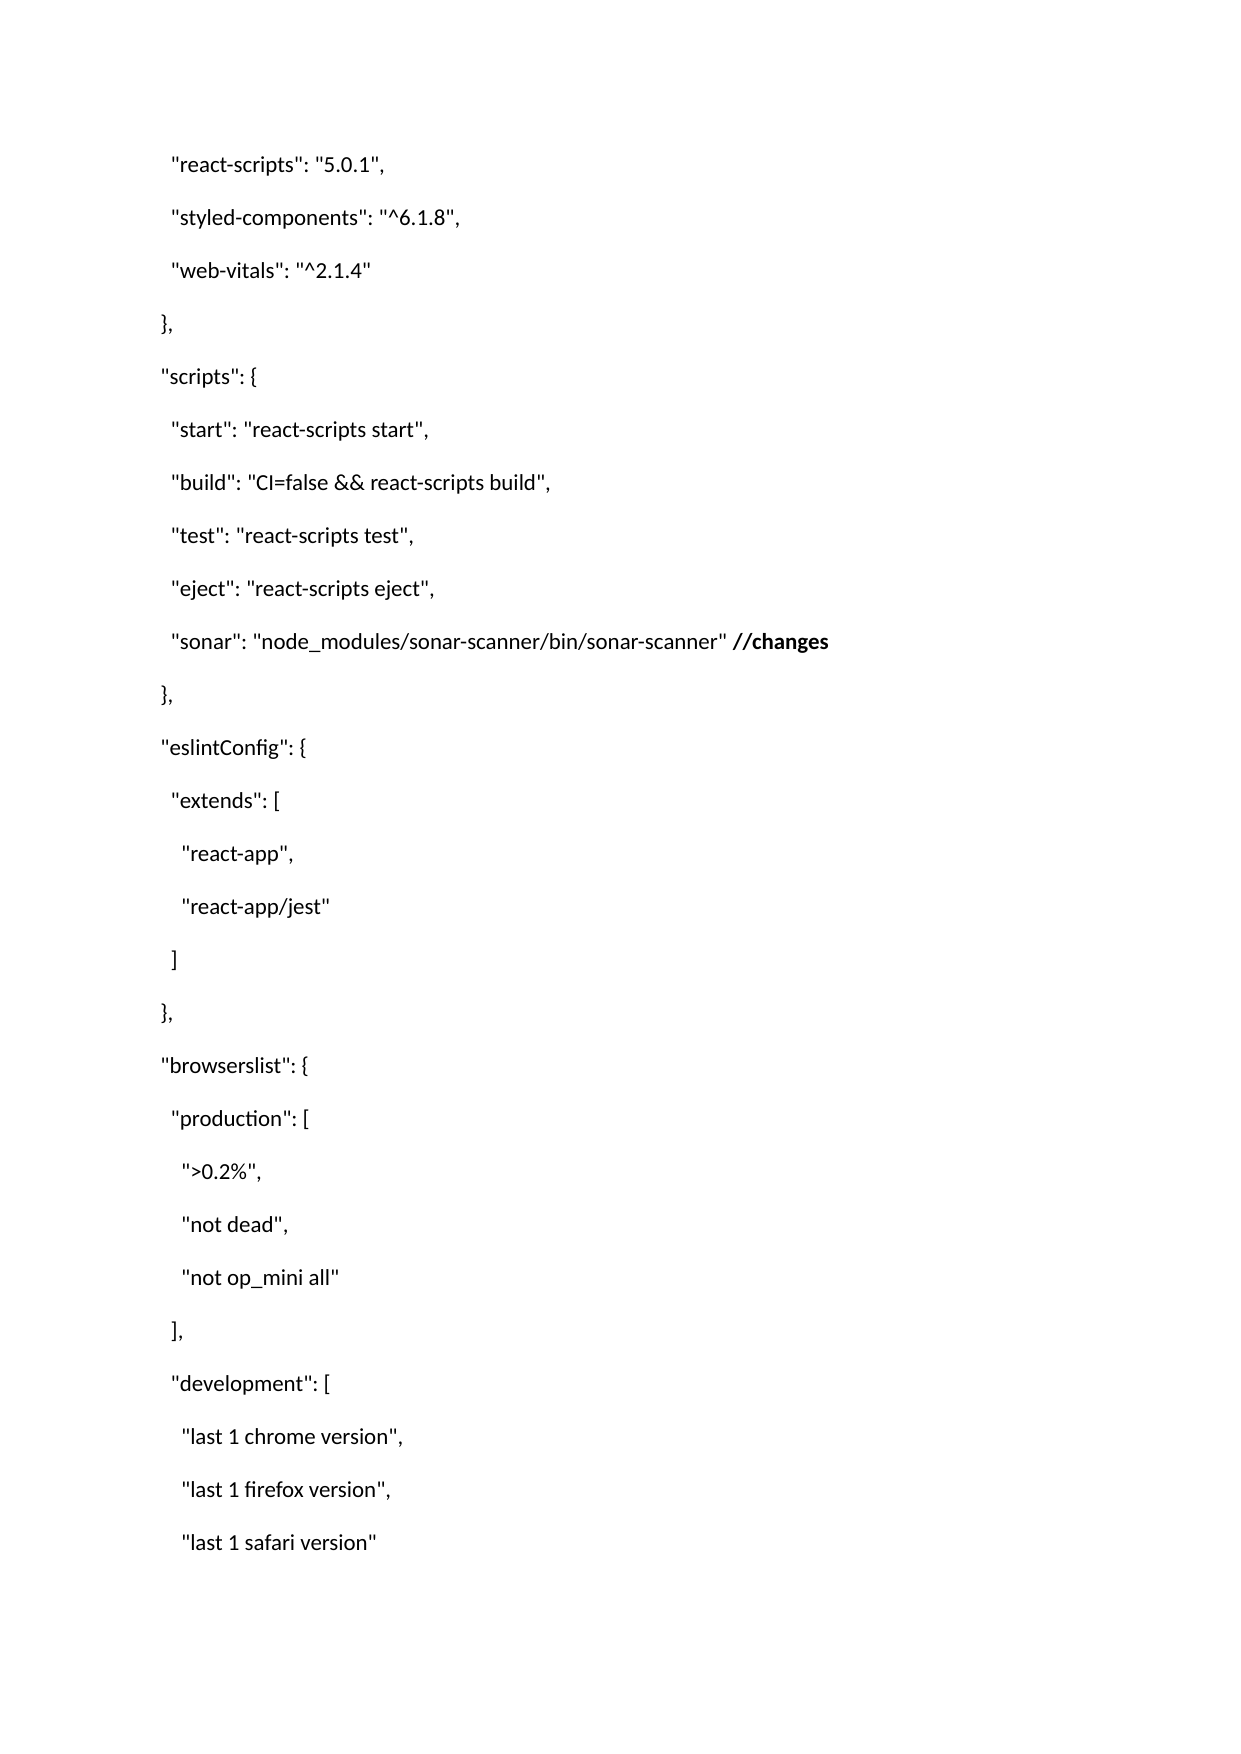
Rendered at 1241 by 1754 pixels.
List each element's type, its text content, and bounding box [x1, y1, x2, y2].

text "not dead", [150, 1210, 1090, 1238]
text ">0.2%", [150, 1157, 1090, 1185]
text ] [150, 945, 1090, 973]
text "last 1 safari version" [150, 1528, 1090, 1557]
text "scripts": { [150, 362, 1090, 390]
text "styled-components": "^6.1.8", [150, 203, 1090, 231]
text "browserslist": { [150, 1051, 1090, 1079]
text "eslintConfig": { [150, 733, 1090, 761]
text "development": [ [150, 1369, 1090, 1397]
text "production": [ [150, 1104, 1090, 1132]
text "sonar": "node_modules/sonar-scanner/bin/sonar-scanner" //changes [150, 627, 1090, 655]
text "start": "react-scripts start", [150, 415, 1090, 443]
text }, [150, 998, 1090, 1026]
text "react-scripts": "5.0.1", [150, 150, 1090, 178]
text "last 1 chrome version", [150, 1422, 1090, 1451]
text "extends": [ [150, 786, 1090, 814]
text ], [150, 1316, 1090, 1344]
text "web-vitals": "^2.1.4" [150, 256, 1090, 284]
text "build": "CI=false && react-scripts build", [150, 468, 1090, 496]
text "last 1 firefox version", [150, 1476, 1090, 1503]
text }, [150, 309, 1090, 337]
text "react-app", [150, 839, 1090, 867]
text "not op_mini all" [150, 1263, 1090, 1291]
text "eject": "react-scripts eject", [150, 574, 1090, 602]
text }, [150, 680, 1090, 708]
text "react-app/jest" [150, 892, 1090, 920]
text "test": "react-scripts test", [150, 521, 1090, 549]
